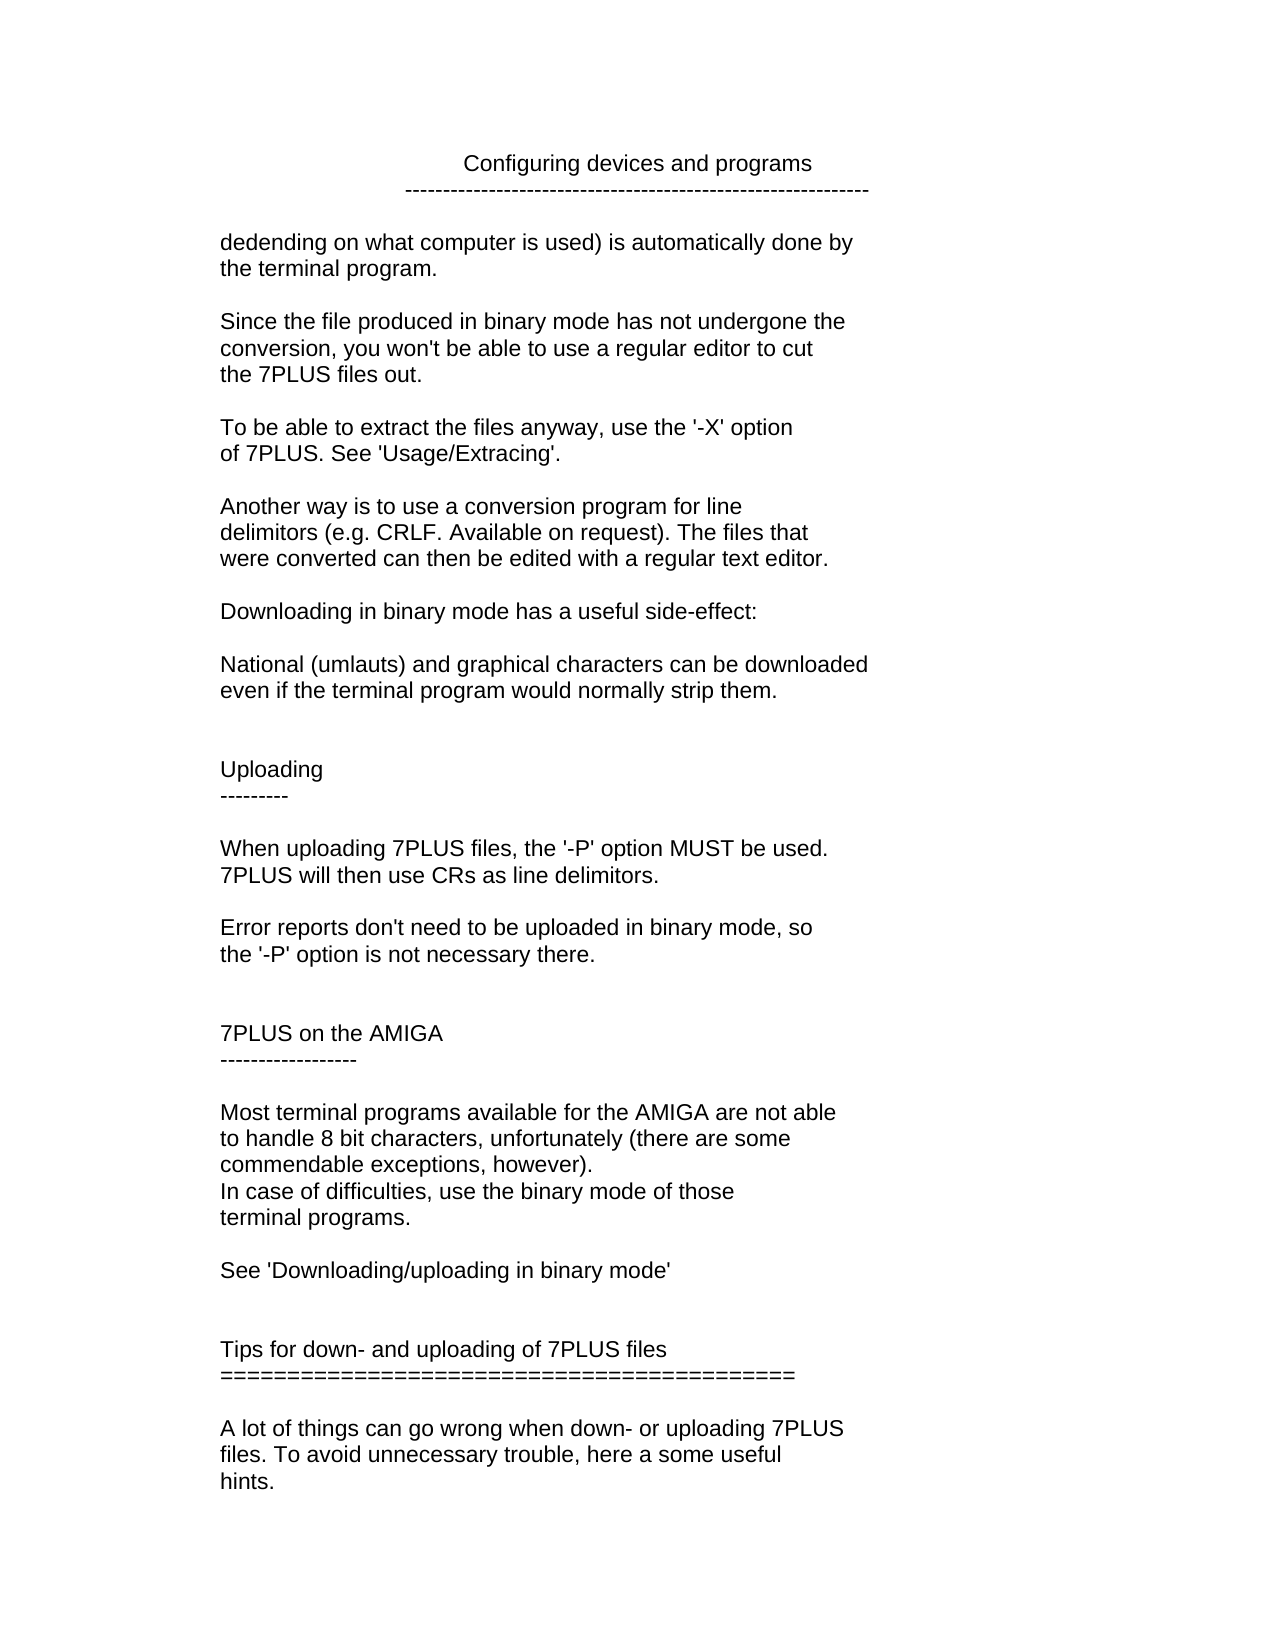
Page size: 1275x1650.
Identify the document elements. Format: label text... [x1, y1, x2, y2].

text conversion, you won't be able to use a regular editor to cut [150, 334, 1125, 361]
text 7PLUS on the AMIGA [150, 1020, 1125, 1046]
text terminal programs. [150, 1204, 1125, 1231]
text even if the terminal program would normally strip them. [150, 677, 1125, 703]
text Downloading in binary mode has a useful side-effect: [150, 598, 1125, 624]
text hints. [150, 1468, 1125, 1494]
text National (umlauts) and graphical characters can be downloaded [150, 651, 1125, 677]
text commendable exceptions, however). [150, 1151, 1125, 1178]
text the '-P' option is not necessary there. [150, 941, 1125, 967]
text Tips for down- and uploading of 7PLUS files [150, 1336, 1125, 1362]
text 7PLUS will then use CRs as line delimitors. [150, 862, 1125, 888]
text Configuring devices and programs [150, 150, 1125, 176]
text Since the file produced in binary mode has not undergone the [150, 308, 1125, 334]
text delimitors (e.g. CRLF. Available on request). The files that [150, 519, 1125, 545]
text In case of difficulties, use the binary mode of those [150, 1178, 1125, 1204]
text the 7PLUS files out. [150, 361, 1125, 387]
text Error reports don't need to be uploaded in binary mode, so [150, 914, 1125, 941]
text --------- [150, 782, 1125, 809]
text See 'Downloading/uploading in binary mode' [150, 1257, 1125, 1283]
text files. To avoid unnecessary trouble, here a some useful [150, 1441, 1125, 1468]
text To be able to extract the files anyway, use the '-X' option [150, 413, 1125, 440]
text A lot of things can go wrong when down- or uploading 7PLUS [150, 1415, 1125, 1441]
text Another way is to use a conversion program for line [150, 493, 1125, 519]
text of 7PLUS. See 'Usage/Extracing'. [150, 440, 1125, 466]
text dedending on what computer is used) is automatically done by [150, 229, 1125, 255]
text were converted can then be edited with a regular text editor. [150, 545, 1125, 572]
text Most terminal programs available for the AMIGA are not able [150, 1099, 1125, 1125]
text ------------------ [150, 1046, 1125, 1072]
text to handle 8 bit characters, unfortunately (there are some [150, 1125, 1125, 1151]
text When uploading 7PLUS files, the '-P' option MUST be used. [150, 835, 1125, 862]
text Uploading [150, 756, 1125, 782]
text the terminal program. [150, 255, 1125, 282]
text ------------------------------------------------------------- [150, 176, 1125, 203]
text =========================================== [150, 1362, 1125, 1389]
